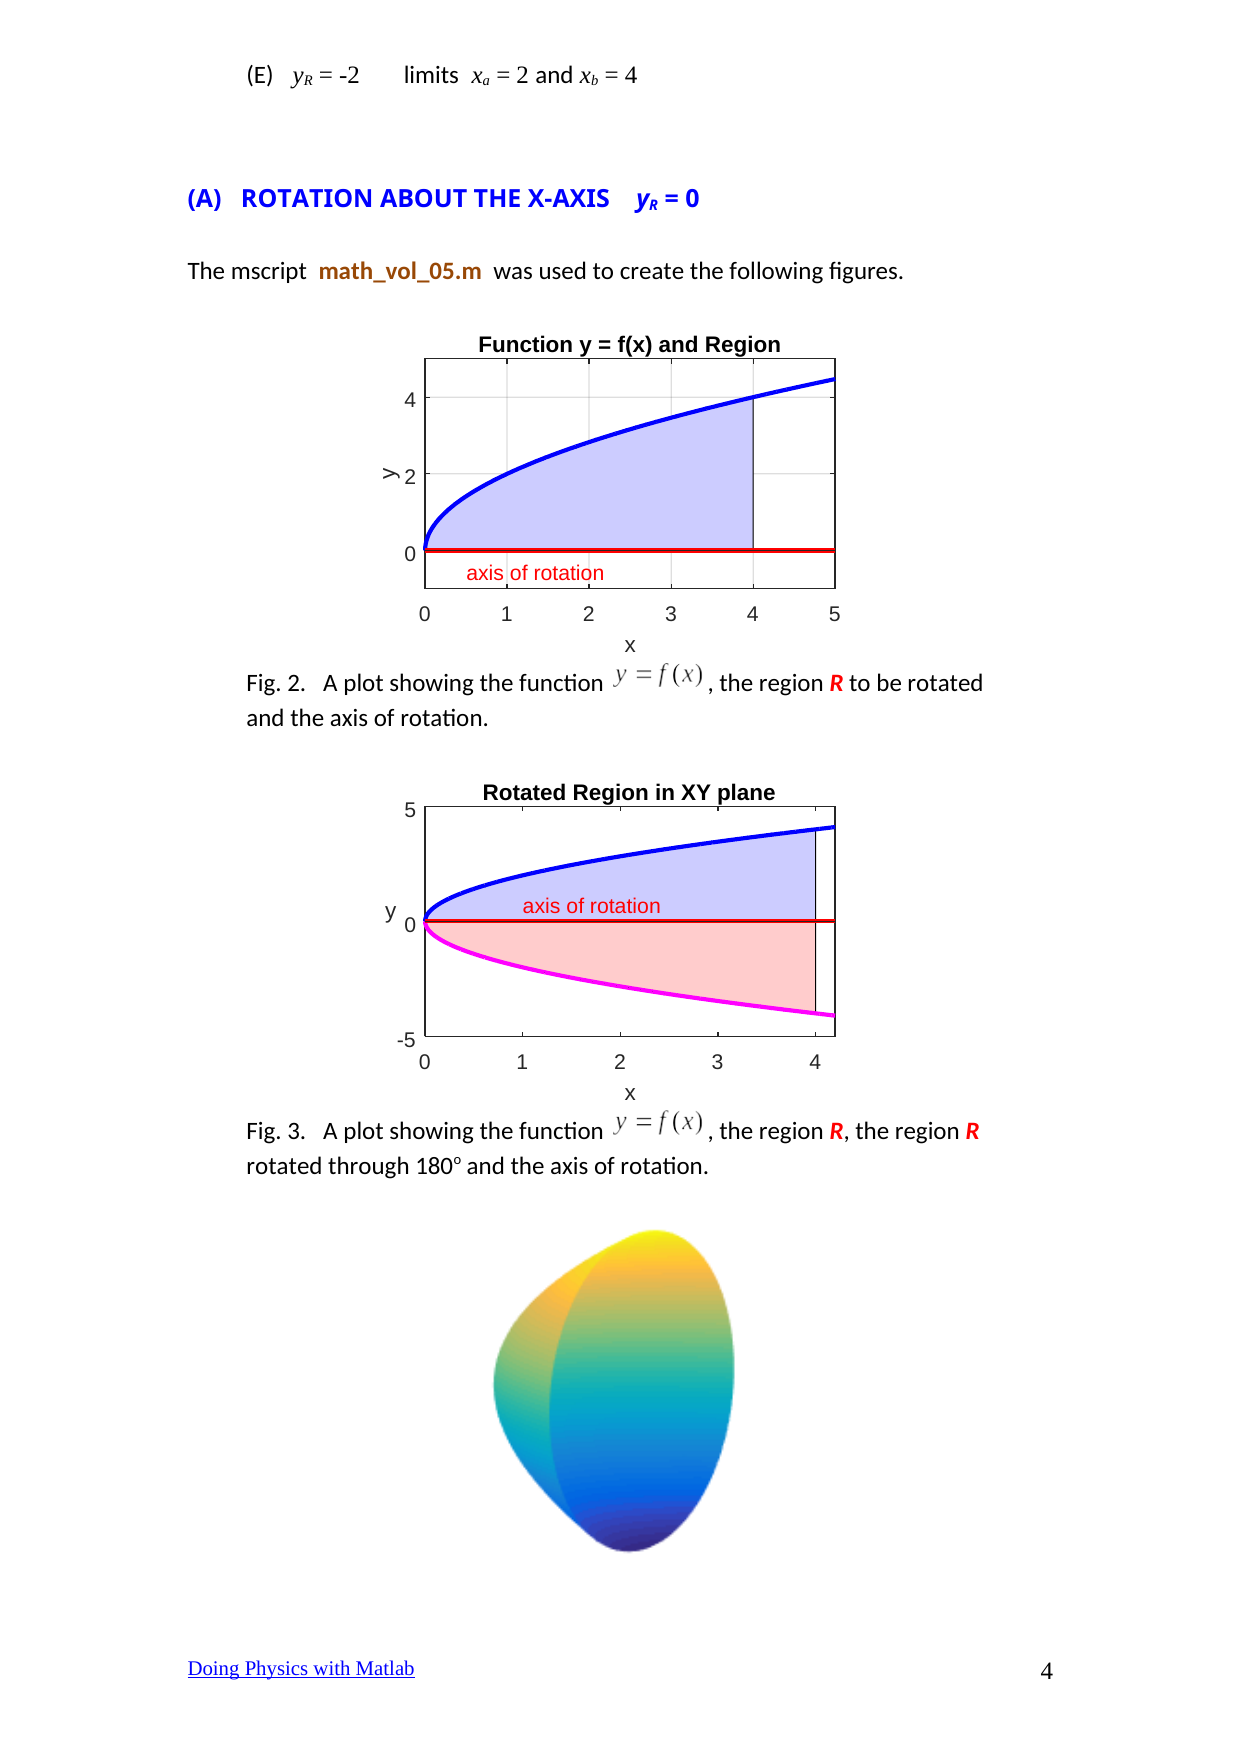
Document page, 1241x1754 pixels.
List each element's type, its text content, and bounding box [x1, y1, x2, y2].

text Fig. 3. A plot showing the function , the region R, the region R rotated through 180o and the axis of rotation. [246, 1106, 984, 1181]
text (A) ROTATION ABOUT THE X-AXIS yR = 0 [187, 181, 1053, 215]
text The mscript math_vol_05.m was used to create the following figures. [187, 255, 1053, 286]
picture [477, 1220, 763, 1574]
text (E) yR = -2 limits xa = 2 and xb = 4 [187, 59, 1053, 89]
text Fig. 2. A plot showing the function , the region R to be rotated and the axis of rotation. [246, 658, 984, 733]
